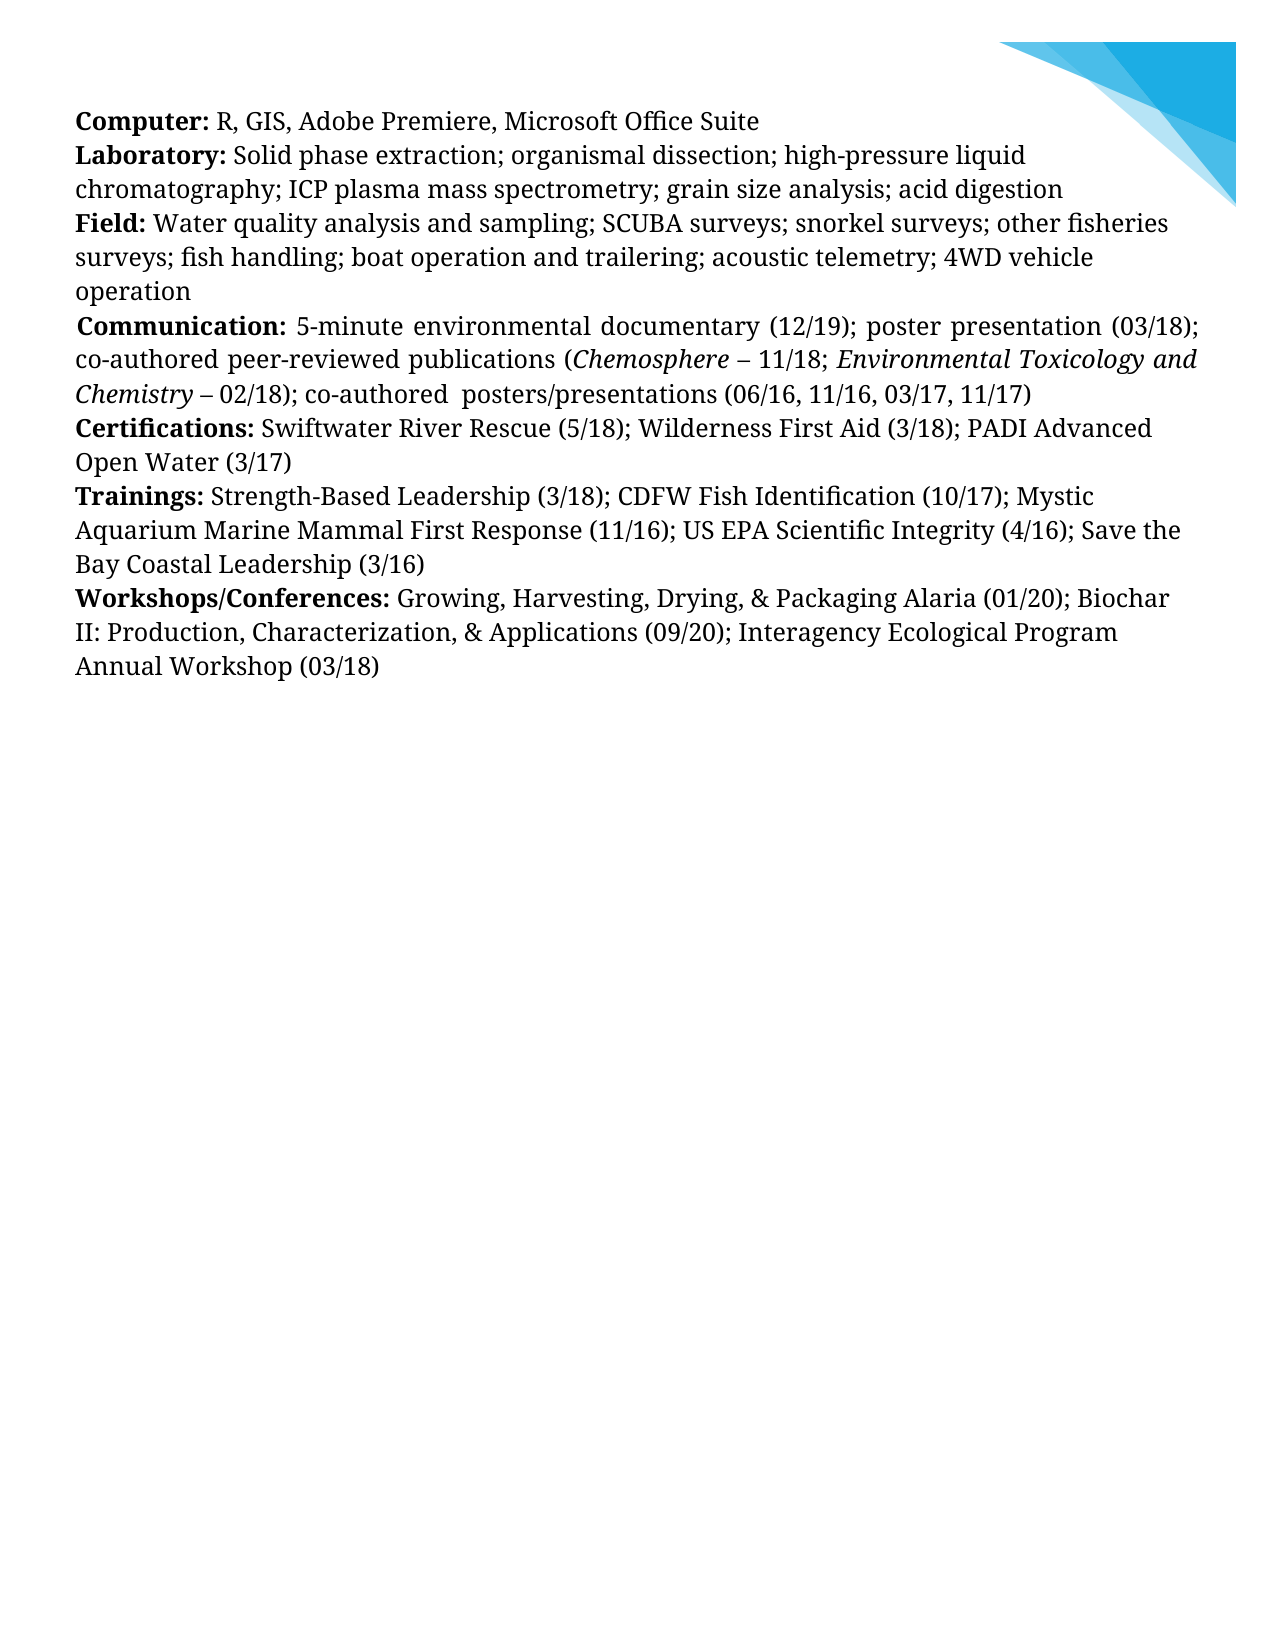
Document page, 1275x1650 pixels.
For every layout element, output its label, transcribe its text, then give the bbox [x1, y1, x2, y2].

text Workshops/Conferences: Growing, Harvesting, Drying, & Packaging Alaria (01/20); Biochar II: Production, Characterization, & Applications (09/20); Interagency Ecological Program Annual Workshop (03/18) [75, 581, 1200, 683]
text Computer: R, GIS, Adobe Premiere, Microsoft Office Suite [75, 104, 1200, 138]
text Field: Water quality analysis and sampling; SCUBA surveys; snorkel surveys; other fisheries surveys; fish handling; boat operation and trailering; acoustic telemetry; 4WD vehicle operation [75, 206, 1200, 308]
text Trainings: Strength-Based Leadership (3/18); CDFW Fish Identification (10/17); Mystic Aquarium Marine Mammal First Response (11/16); US EPA Scientific Integrity (4/16); Save the Bay Coastal Leadership (3/16) [75, 478, 1200, 581]
text Certifications: Swiftwater River Rescue (5/18); Wilderness First Aid (3/18); PADI Advanced Open Water (3/17) [75, 410, 1200, 478]
text Communication: 5-minute environmental documentary (12/19); poster presentation (03/18); co-authored peer-reviewed publications (Chemosphere – 11/18; Environmental Toxicology and Chemistry – 02/18); co-authored posters/presentations (06/16, 11/16, 03/17, 11/17) [75, 308, 572, 376]
text Laboratory: Solid phase extraction; organismal dissection; high-pressure liquid chromatography; ICP plasma mass spectrometry; grain size analysis; acid digestion [75, 138, 1200, 206]
picture [997, 42, 1236, 208]
